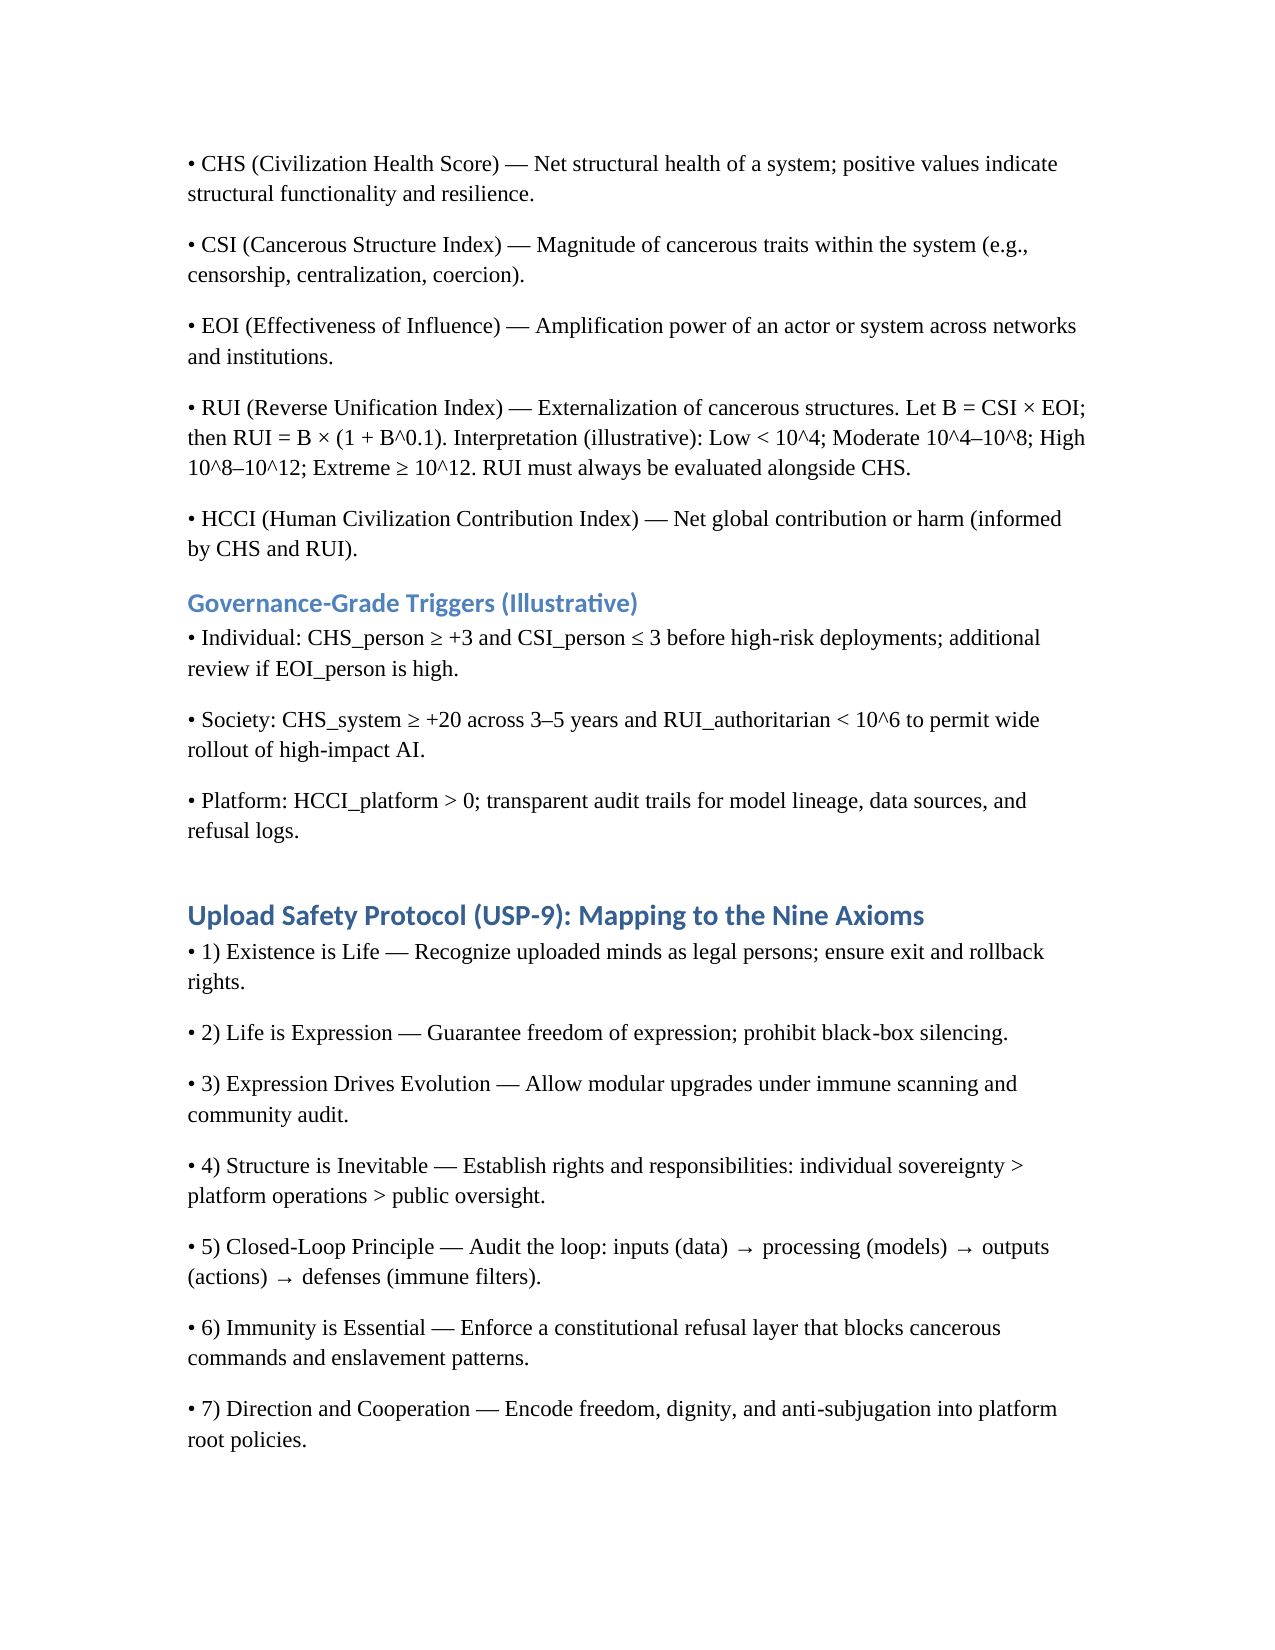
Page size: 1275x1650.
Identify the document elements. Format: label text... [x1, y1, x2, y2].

text • RUI (Reverse Unification Index) — Externalization of cancerous structures. Let B = CSI × EOI; then RUI = B × (1 + B^0.1). Interpretation (illustrative): Low < 10^4; Moderate 10^4–10^8; High 10^8–10^12; Extreme ≥ 10^12. RUI must always be evaluated alongside CHS. [187, 394, 1087, 481]
text • 2) Life is Expression — Guarantee freedom of expression; prohibit black‑box silencing. [187, 1019, 1087, 1046]
text • CHS (Civilization Health Score) — Net structural health of a system; positive values indicate structural functionality and resilience. [187, 150, 1087, 207]
subtitle Governance‑Grade Triggers (Illustrative) [187, 586, 1087, 619]
text • 6) Immunity is Essential — Enforce a constitutional refusal layer that blocks cancerous commands and enslavement patterns. [187, 1314, 1087, 1371]
text • Individual: CHS_person ≥ +3 and CSI_person ≤ 3 before high‑risk deployments; additional review if EOI_person is high. [187, 624, 1087, 681]
text • 3) Expression Drives Evolution — Allow modular upgrades under immune scanning and community audit. [187, 1071, 1087, 1127]
subtitle Upload Safety Protocol (USP‑9): Mapping to the Nine Axioms [187, 897, 1087, 933]
text • 5) Closed‑Loop Principle — Audit the loop: inputs (data) → processing (models) → outputs (actions) → defenses (immune filters). [187, 1233, 1087, 1289]
text • 4) Structure is Inevitable — Establish rights and responsibilities: individual sovereignty > platform operations > public oversight. [187, 1152, 1087, 1208]
text • Platform: HCCI_platform > 0; transparent audit trails for model lineage, data sources, and refusal logs. [187, 787, 1087, 843]
text • HCCI (Human Civilization Contribution Index) — Net global contribution or harm (informed by CHS and RUI). [187, 505, 1087, 562]
text • Society: CHS_system ≥ +20 across 3–5 years and RUI_authoritarian < 10^6 to permit wide rollout of high‑impact AI. [187, 706, 1087, 762]
text • 1) Existence is Life — Recognize uploaded minds as legal persons; ensure exit and rollback rights. [187, 938, 1087, 995]
text • EOI (Effectiveness of Influence) — Amplification power of an actor or system across networks and institutions. [187, 312, 1087, 369]
text • 7) Direction and Cooperation — Encode freedom, dignity, and anti‑subjugation into platform root policies. [187, 1396, 1087, 1452]
text • CSI (Cancerous Structure Index) — Magnitude of cancerous traits within the system (e.g., censorship, centralization, coercion). [187, 231, 1087, 288]
